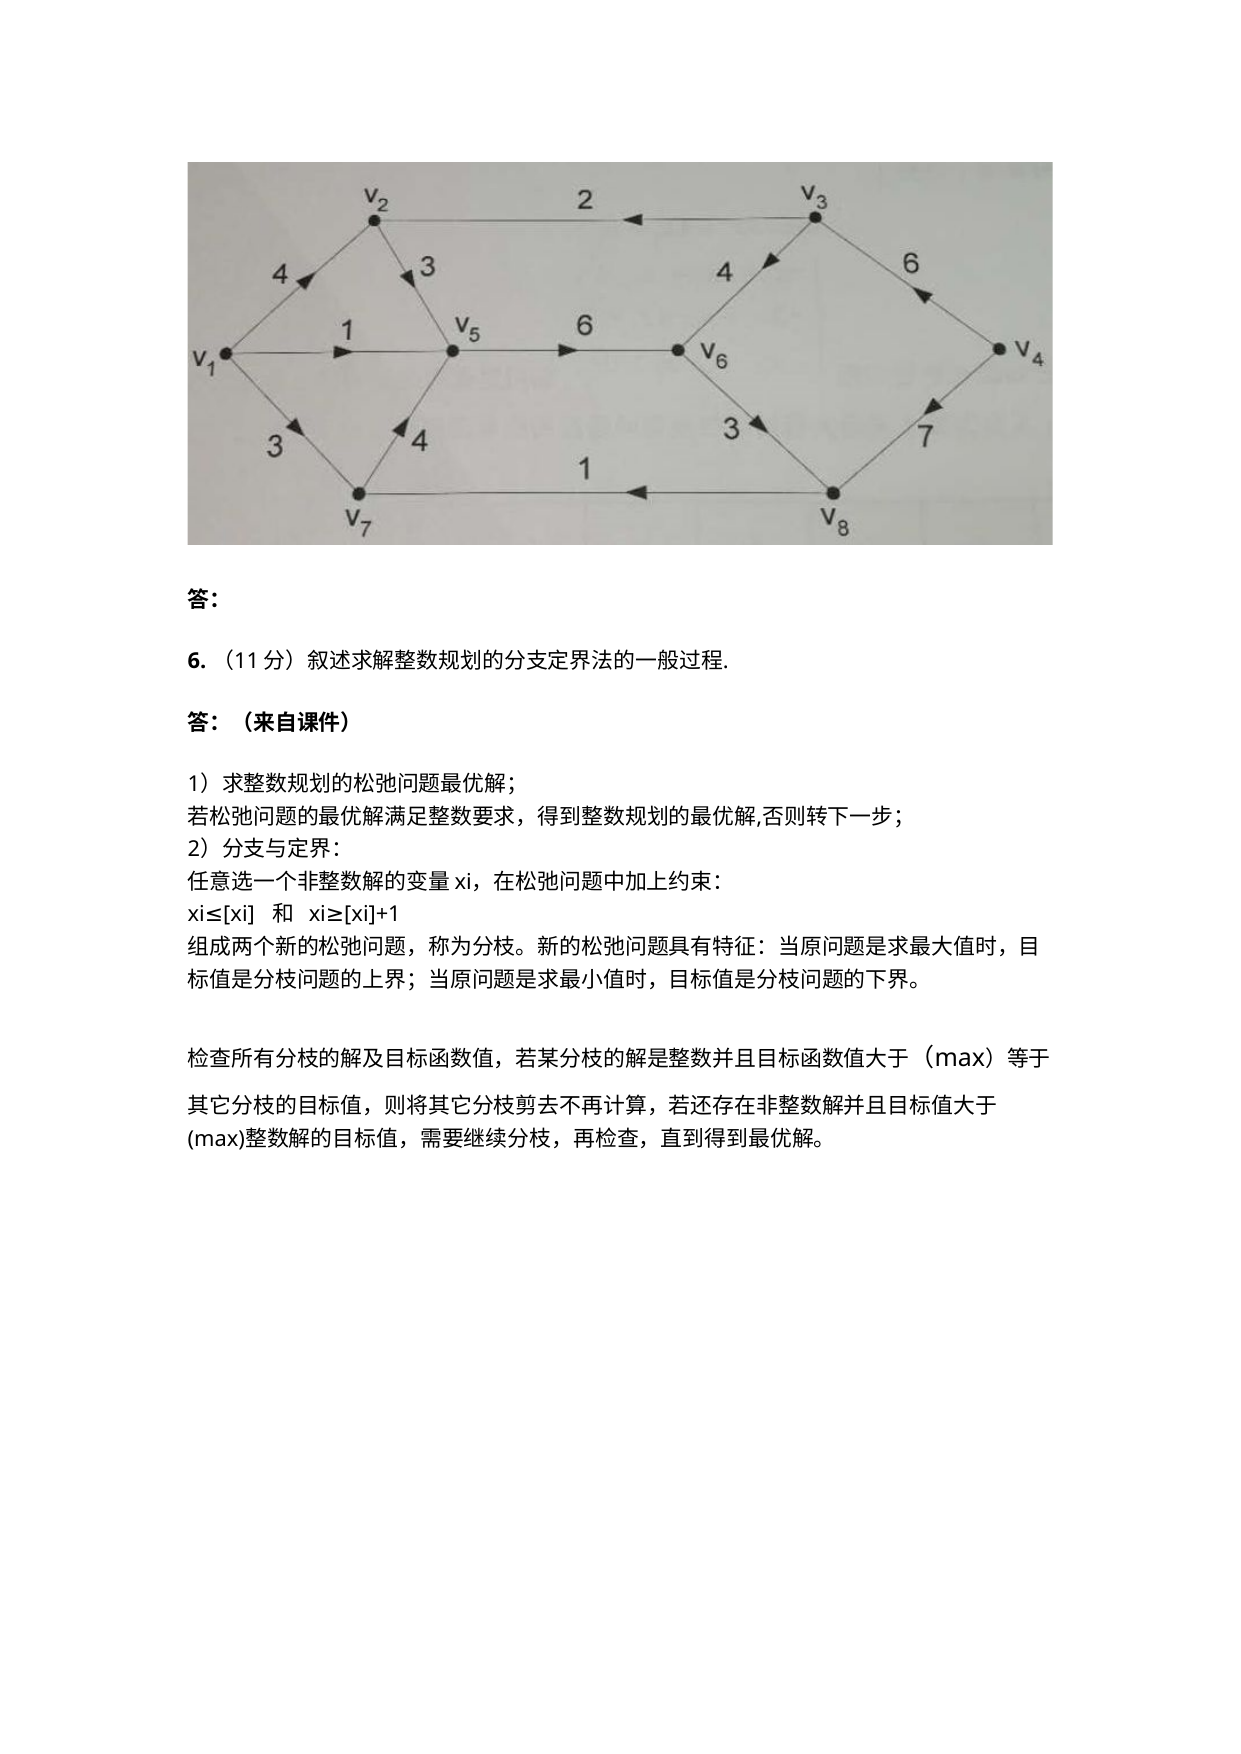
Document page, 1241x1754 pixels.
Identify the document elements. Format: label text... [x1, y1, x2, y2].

text 答：（来自课件） [187, 704, 1053, 737]
text 检查所有分枝的解及目标函数值，若某分枝的解是整数并且目标函数值大于（max）等于其它分枝的目标值，则将其它分枝剪去不再计算，若还存在非整数解并且目标值大于(max)整数解的目标值，需要继续分枝，再检查，直到得到最优解。 [187, 1023, 1053, 1153]
text 任意选一个非整数解的变量xi，在松弛问题中加上约束： [187, 864, 1053, 896]
text 若松弛问题的最优解满足整数要求，得到整数规划的最优解,否则转下一步； [187, 799, 1053, 831]
text 6. （11分）叙述求解整数规划的分支定界法的一般过程. [187, 643, 1053, 675]
text xi≤[xi] 和 xi≥[xi]+1 [187, 896, 1053, 929]
text 答： [187, 581, 1053, 614]
text 组成两个新的松弛问题，称为分枝。新的松弛问题具有特征：当原问题是求最大值时，目标值是分枝问题的上界；当原问题是求最小值时，目标值是分枝问题的下界。 [187, 929, 1053, 994]
text 2）分支与定界： [187, 831, 1053, 864]
picture [187, 162, 1053, 545]
text 1）求整数规划的松弛问题最优解； [187, 766, 1053, 799]
